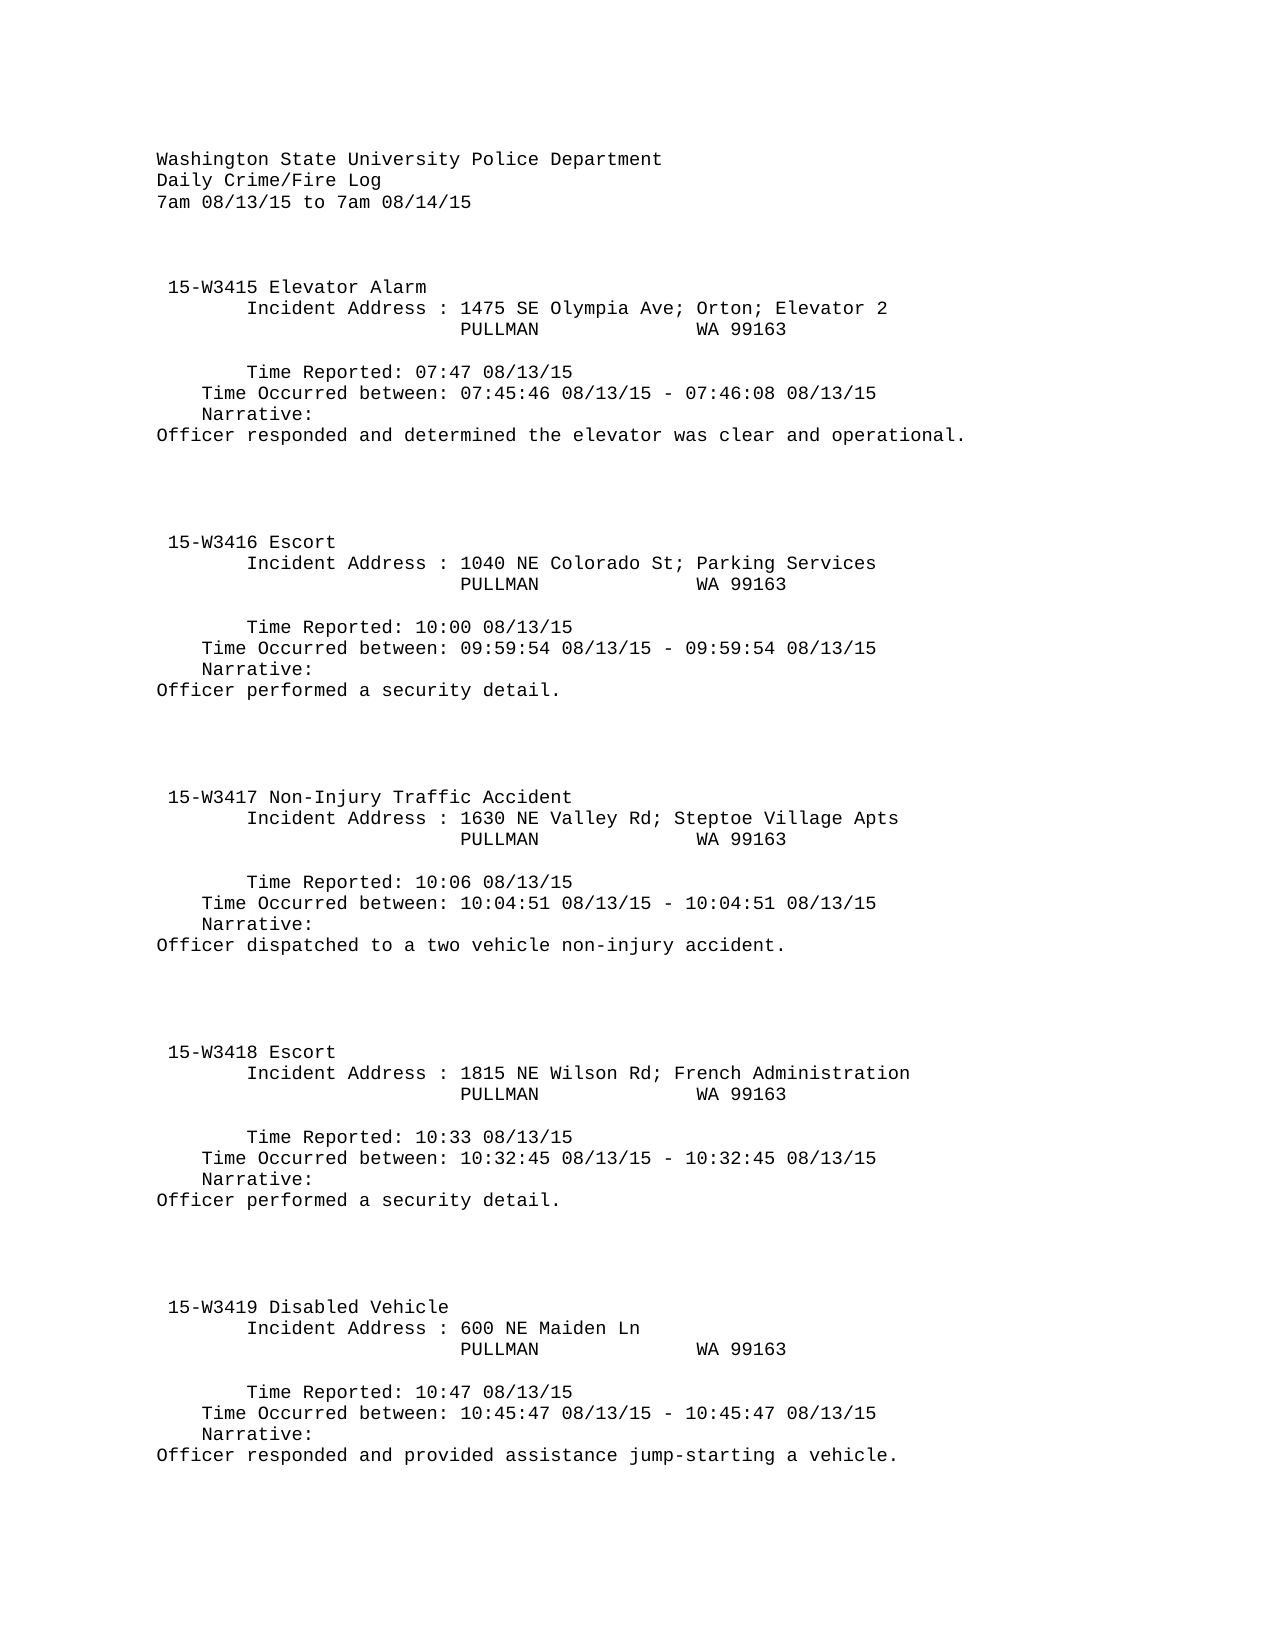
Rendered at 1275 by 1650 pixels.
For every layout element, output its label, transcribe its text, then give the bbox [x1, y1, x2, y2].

text Officer dispatched to a two vehicle non-injury accident. [156, 936, 1118, 957]
text 15-W3415 Elevator Alarm [156, 277, 1118, 299]
text PULLMAN WA 99163 [156, 1340, 1118, 1361]
text 7am 08/13/15 to 7am 08/14/15 [156, 192, 1118, 214]
text Washington State University Police Department [156, 150, 1118, 171]
text 15-W3418 Escort [156, 1042, 1118, 1064]
text Time Occurred between: 09:59:54 08/13/15 - 09:59:54 08/13/15 [156, 639, 1118, 660]
text Narrative: [156, 405, 1118, 426]
text Time Occurred between: 07:45:46 08/13/15 - 07:46:08 08/13/15 [156, 384, 1118, 405]
text Time Reported: 10:00 08/13/15 [156, 617, 1118, 639]
text Officer performed a security detail. [156, 1191, 1118, 1212]
text Incident Address : 1475 SE Olympia Ave; Orton; Elevator 2 [156, 299, 1118, 320]
text Narrative: [156, 660, 1118, 681]
text Officer responded and provided assistance jump-starting a vehicle. [156, 1446, 1118, 1467]
text PULLMAN WA 99163 [156, 575, 1118, 596]
text Officer responded and determined the elevator was clear and operational. [156, 426, 1118, 447]
text Time Occurred between: 10:32:45 08/13/15 - 10:32:45 08/13/15 [156, 1149, 1118, 1170]
text Time Occurred between: 10:04:51 08/13/15 - 10:04:51 08/13/15 [156, 894, 1118, 915]
text Time Occurred between: 10:45:47 08/13/15 - 10:45:47 08/13/15 [156, 1404, 1118, 1425]
text Time Reported: 10:33 08/13/15 [156, 1127, 1118, 1149]
text Daily Crime/Fire Log [156, 171, 1118, 192]
text PULLMAN WA 99163 [156, 830, 1118, 851]
text Incident Address : 1630 NE Valley Rd; Steptoe Village Apts [156, 809, 1118, 830]
text Time Reported: 10:06 08/13/15 [156, 872, 1118, 894]
text Time Reported: 10:47 08/13/15 [156, 1382, 1118, 1404]
text PULLMAN WA 99163 [156, 1085, 1118, 1106]
text Incident Address : 1040 NE Colorado St; Parking Services [156, 554, 1118, 575]
text 15-W3417 Non-Injury Traffic Accident [156, 787, 1118, 809]
text 15-W3419 Disabled Vehicle [156, 1297, 1118, 1319]
text PULLMAN WA 99163 [156, 320, 1118, 341]
text Narrative: [156, 1170, 1118, 1191]
text Narrative: [156, 915, 1118, 936]
text Incident Address : 1815 NE Wilson Rd; French Administration [156, 1064, 1118, 1085]
text Incident Address : 600 NE Maiden Ln [156, 1319, 1118, 1340]
text Narrative: [156, 1425, 1118, 1446]
text 15-W3416 Escort [156, 532, 1118, 554]
text Time Reported: 07:47 08/13/15 [156, 362, 1118, 384]
text Officer performed a security detail. [156, 681, 1118, 702]
